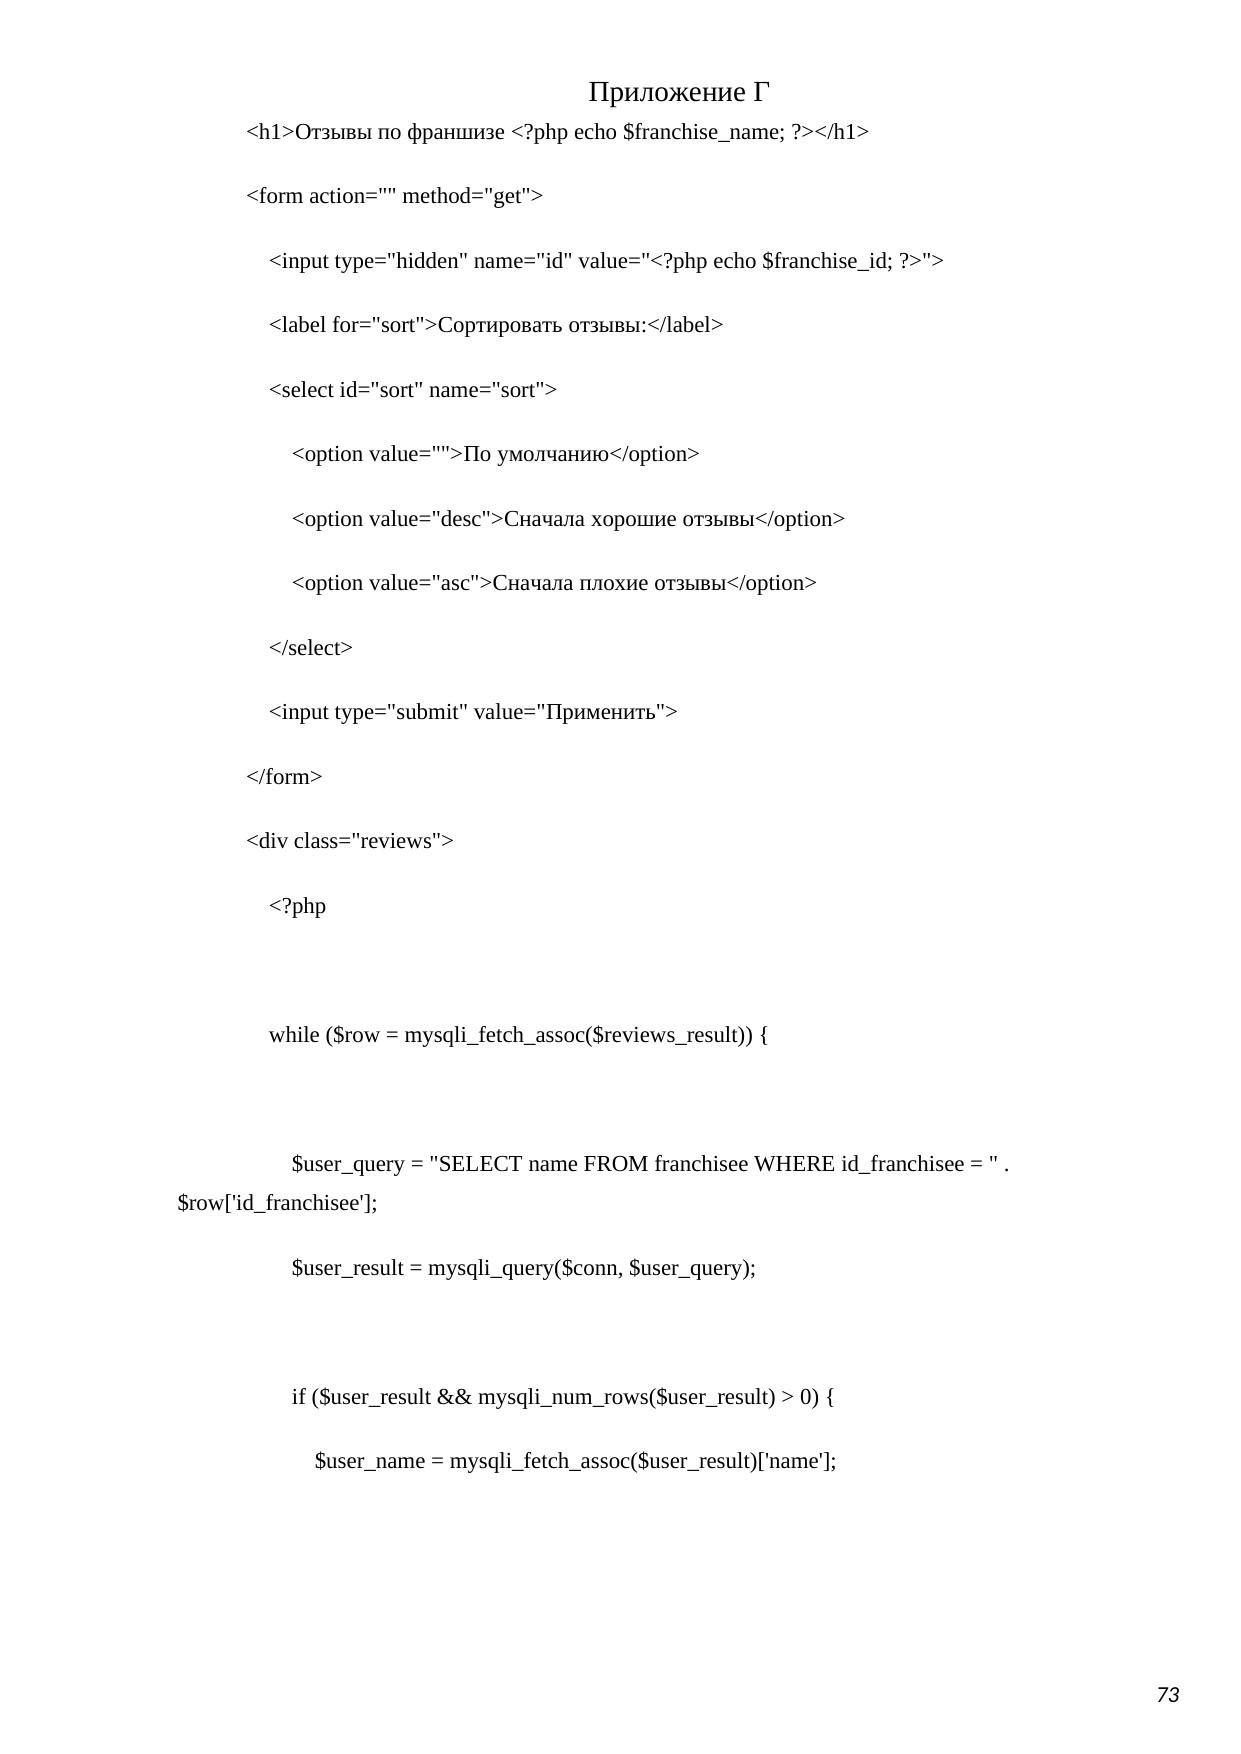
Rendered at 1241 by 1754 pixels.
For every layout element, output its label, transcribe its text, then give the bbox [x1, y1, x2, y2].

text if ($user_result && mysqli_num_rows($user_result) > 0) { [177, 1383, 1181, 1409]
text <input type="hidden" name="id" value="<?php echo $franchise_id; ?>"> [177, 247, 1181, 273]
text <option value="desc">Сначала хорошие отзывы</option> [177, 505, 1181, 531]
text <label for="sort">Сортировать отзывы:</label> [177, 312, 1181, 338]
text <input type="submit" value="Применить"> [177, 698, 1181, 725]
text $user_result = mysqli_query($conn, $user_query); [177, 1254, 1181, 1280]
text <h1>Отзывы по франшизе <?php echo $franchise_name; ?></h1> [177, 118, 1181, 144]
text <select id="sort" name="sort"> [177, 376, 1181, 402]
text $user_name = mysqli_fetch_assoc($user_result)['name']; [177, 1447, 1181, 1473]
text <div class="reviews"> [177, 827, 1181, 854]
text <option value="">По умолчанию</option> [177, 441, 1181, 467]
text while ($row = mysqli_fetch_assoc($reviews_result)) { [177, 1021, 1181, 1047]
text </form> [177, 763, 1181, 789]
text $user_query = "SELECT name FROM franchisee WHERE id_franchisee = " . $row['id_franchisee']; [177, 1150, 1181, 1216]
text <form action="" method="get"> [177, 183, 1181, 209]
text </select> [177, 634, 1181, 660]
text <?php [177, 892, 1181, 918]
text <option value="asc">Сначала плохие отзывы</option> [177, 569, 1181, 596]
